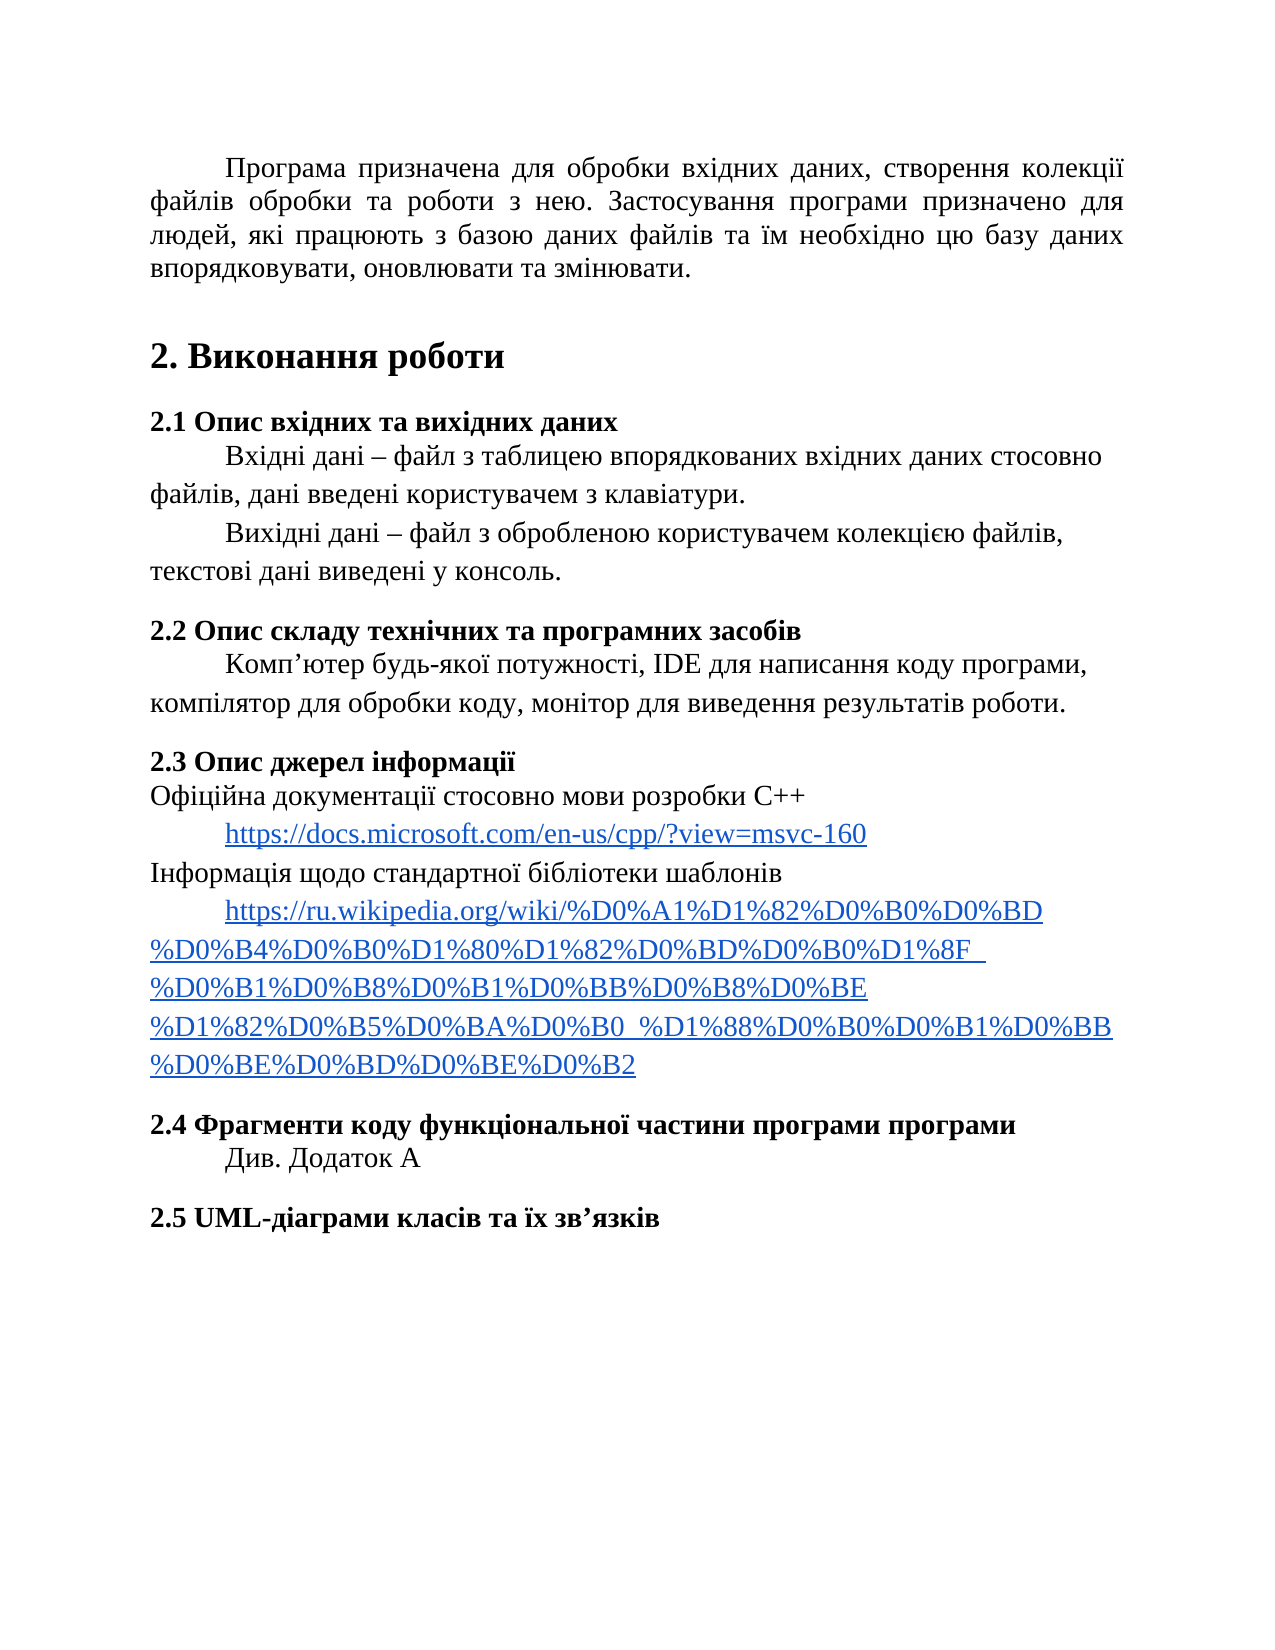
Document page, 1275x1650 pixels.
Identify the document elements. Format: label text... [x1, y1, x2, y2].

text Інформація щодо стандартної бібліотеки шаблонів [150, 855, 1125, 888]
text Вихідні дані – файл з обробленою користувачем колекцією файлів, текстові дані виведені у консоль. [150, 515, 1125, 587]
text Офіційна документації стосовно мови розробки С++ [150, 778, 1125, 811]
text Комп’ютер будь-якої потужності, IDE для написання коду програми, компілятор для обробки коду, монітор для виведення результатів роботи. [150, 646, 1125, 718]
text Вхідні дані – файл з таблицею впорядкованих вхідних даних стосовно файлів, дані введені користувачем з клавіатури. [150, 438, 1125, 510]
text Програма призначена для обробки вхідних даних, створення колекції файлів обробки та роботи з нею. Застосування програми призначено для людей, які працюють з базою даних файлів та їм необхідно цю базу даних впорядковувати, оновлювати та змінювати. [150, 150, 1125, 284]
text 2.5 UML-діаграми класів та їх зв’язків [150, 1200, 1125, 1233]
text https://docs.microsoft.com/en-us/cpp/?view=msvc-160 [150, 816, 1125, 850]
text 2.3 Опис джерел інформації [150, 744, 1125, 778]
text 2.2 Опис складу технічних та програмних засобів [150, 613, 1125, 646]
text https://ru.wikipedia.org/wiki/%D0%A1%D1%82%D0%B0%D0%BD%D0%B4%D0%B0%D1%80%D1%82%D0%BD%D0%B0%D1%8F_%D0%B1%D0%B8%D0%B1%D0%BB%D0%B8%D0%BE%D1%82%D0%B5%D0%BA%D0%B0_%D1%88%D0%B0%D0%B1%D0%BB%D0%BE%D0%BD%D0%BE%D0%B2 [150, 893, 1125, 1081]
text Див. Додаток А [150, 1140, 1125, 1174]
text 2.1 Опис вхідних та вихідних даних [150, 404, 1125, 438]
text 2.4 Фрагменти коду функціональної частини програми програми [150, 1107, 1125, 1140]
text 2. Виконання роботи [150, 334, 1125, 377]
